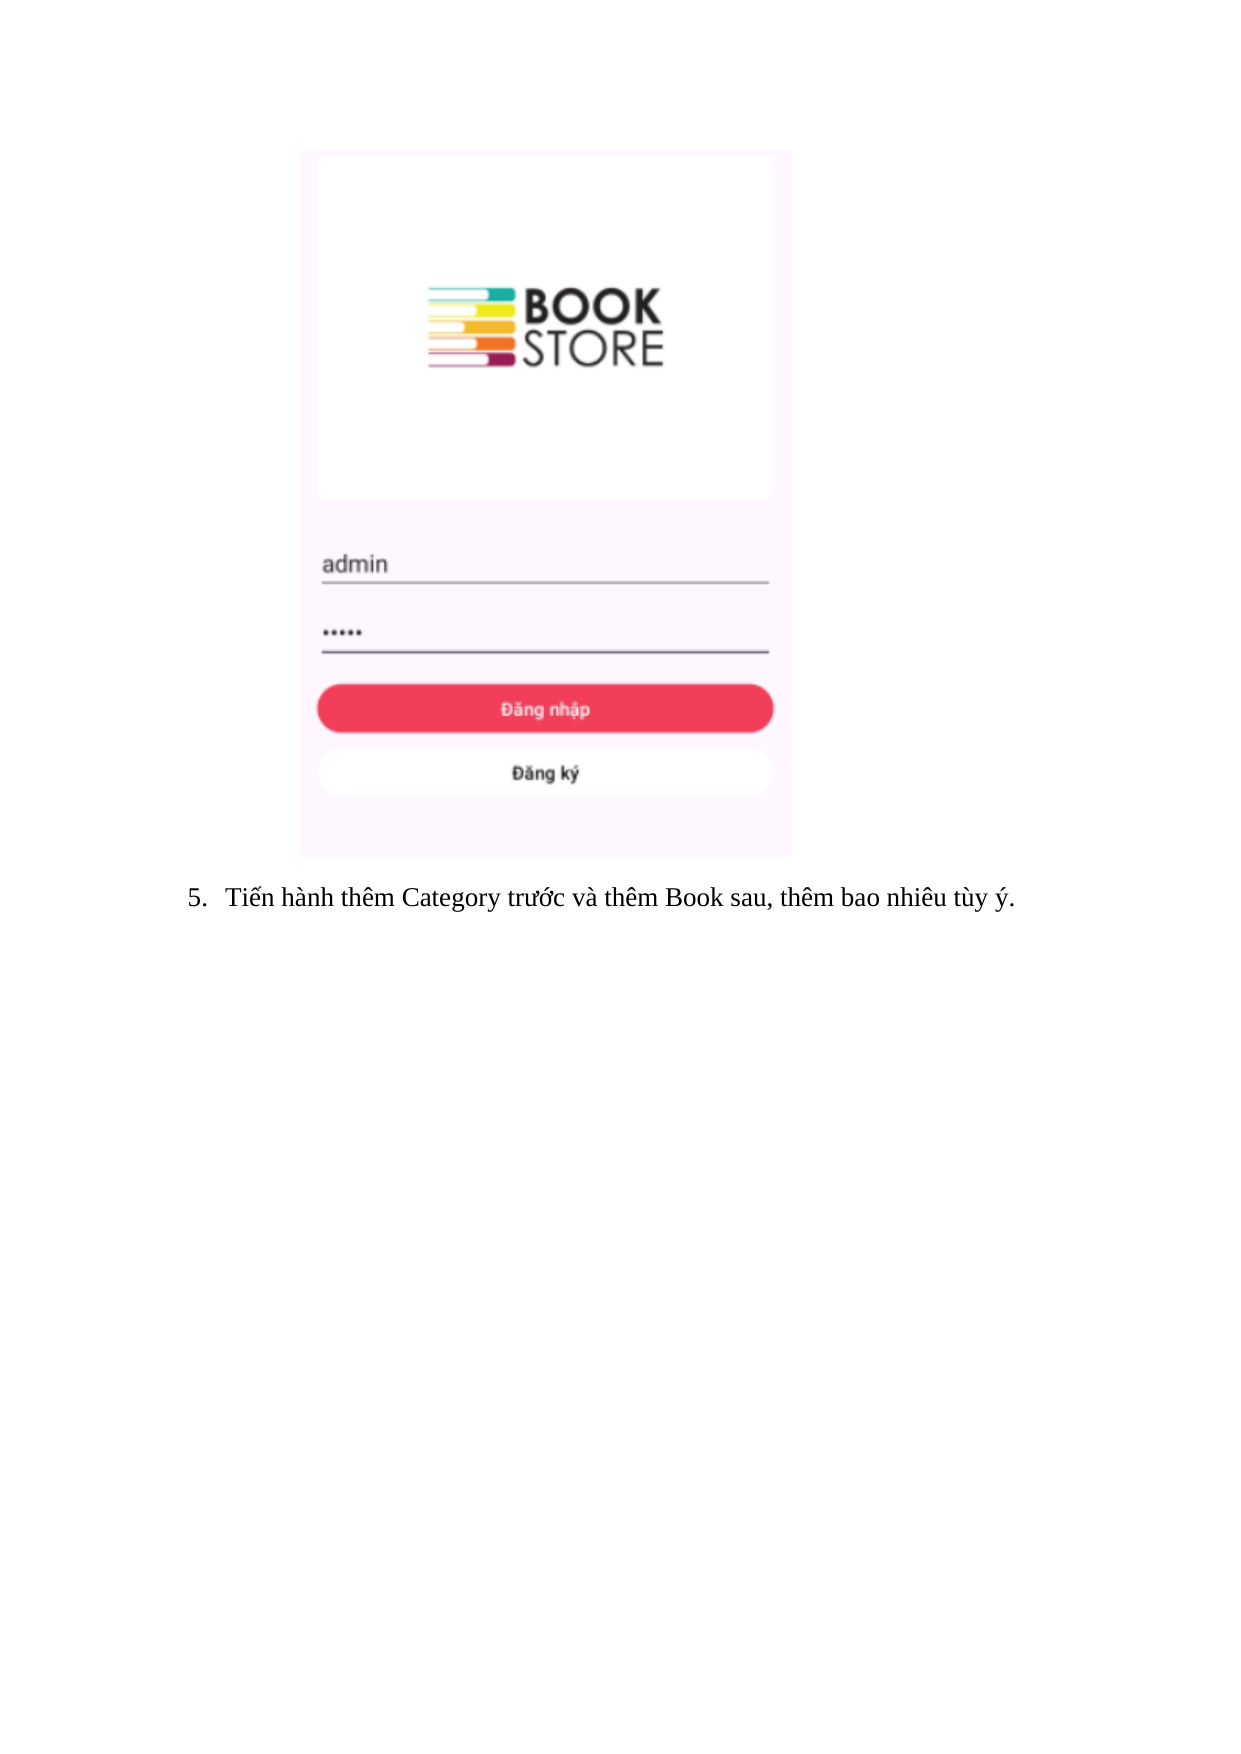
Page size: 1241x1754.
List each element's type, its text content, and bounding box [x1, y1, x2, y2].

list Tiến hành thêm Category trước và thêm Book sau, thêm bao nhiêu tùy ý. [187, 881, 1090, 912]
picture [300, 150, 793, 857]
